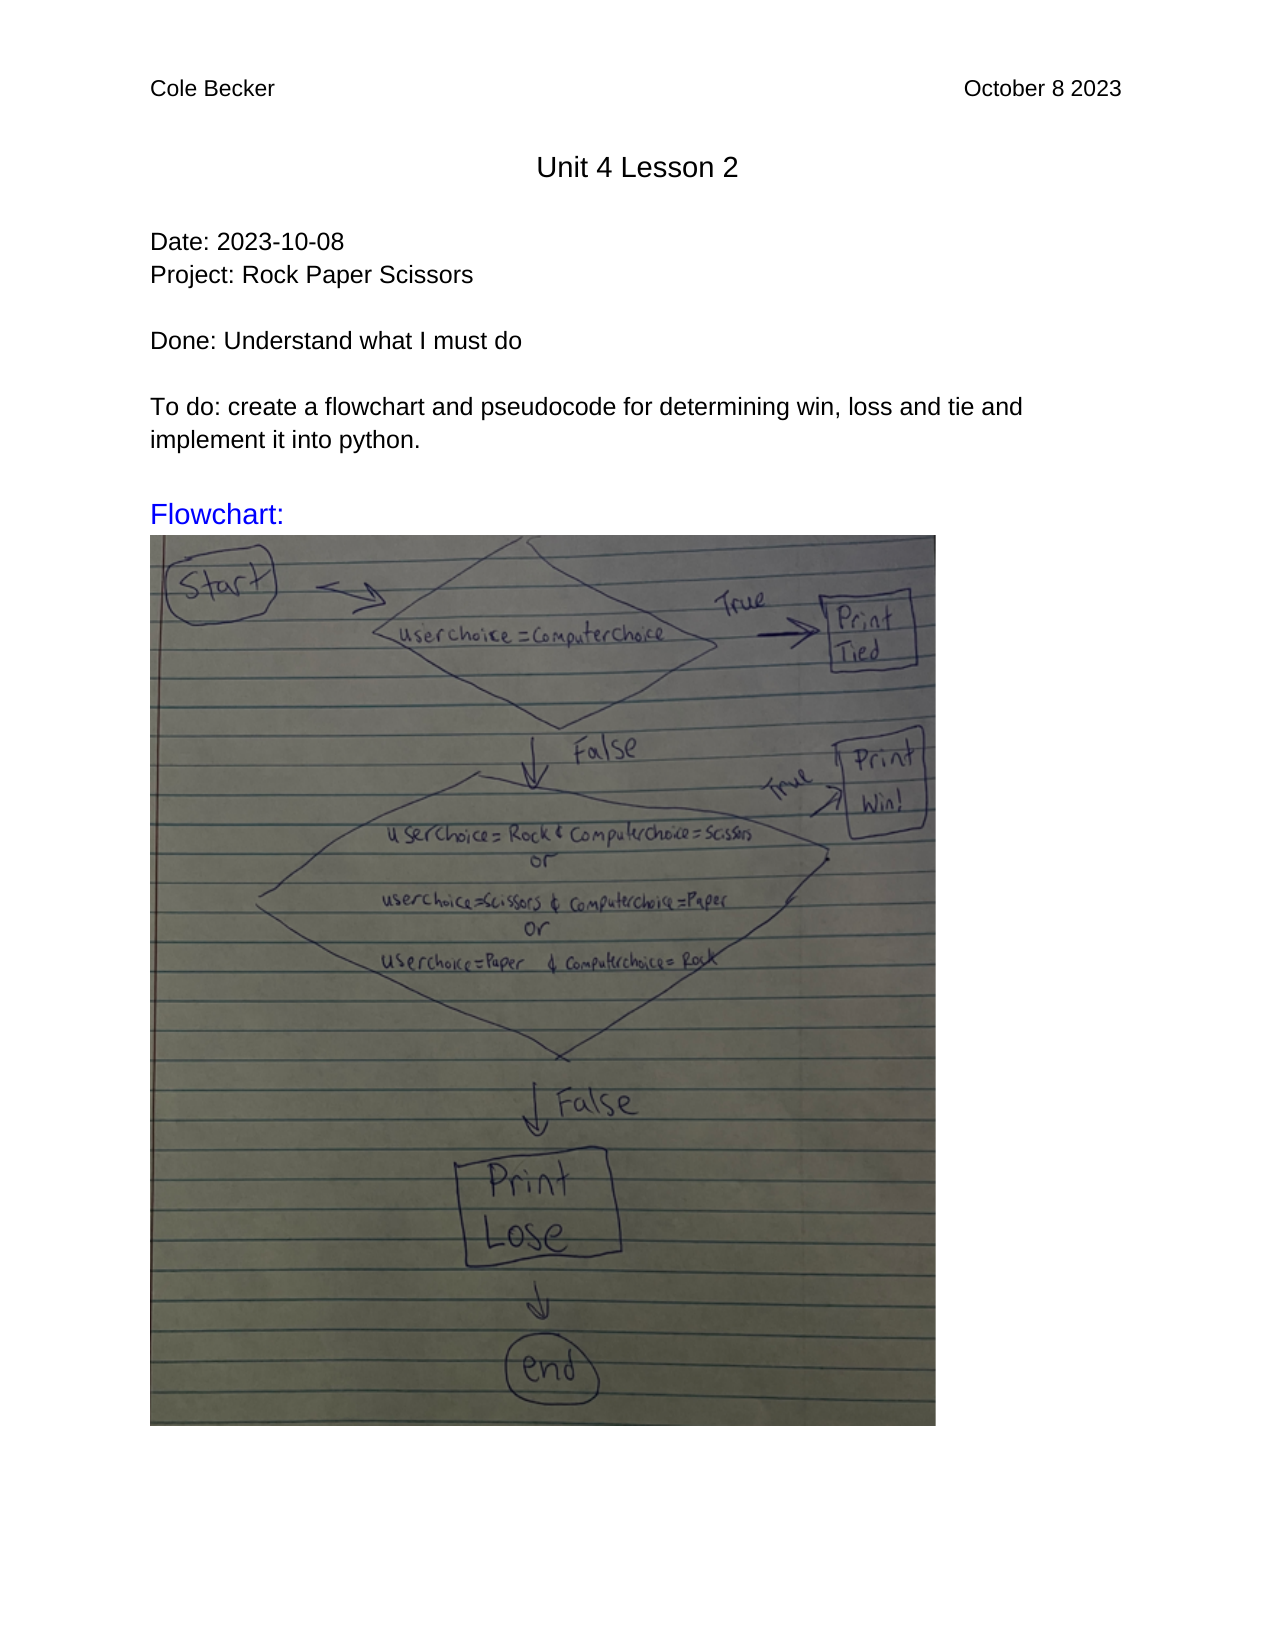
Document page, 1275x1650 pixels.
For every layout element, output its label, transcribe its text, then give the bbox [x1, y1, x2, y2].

text Date: 2023-10-08 [150, 227, 1125, 256]
text To do: create a flowchart and pseudocode for determining win, loss and tie and implement it into python. [150, 392, 1125, 454]
text Flowchart: [150, 497, 1125, 530]
picture [150, 535, 936, 1426]
text Unit 4 Lesson 2 [150, 150, 1125, 183]
text Done: Understand what I must do [150, 326, 1125, 355]
text Project: Rock Paper Scissors [150, 260, 1125, 289]
